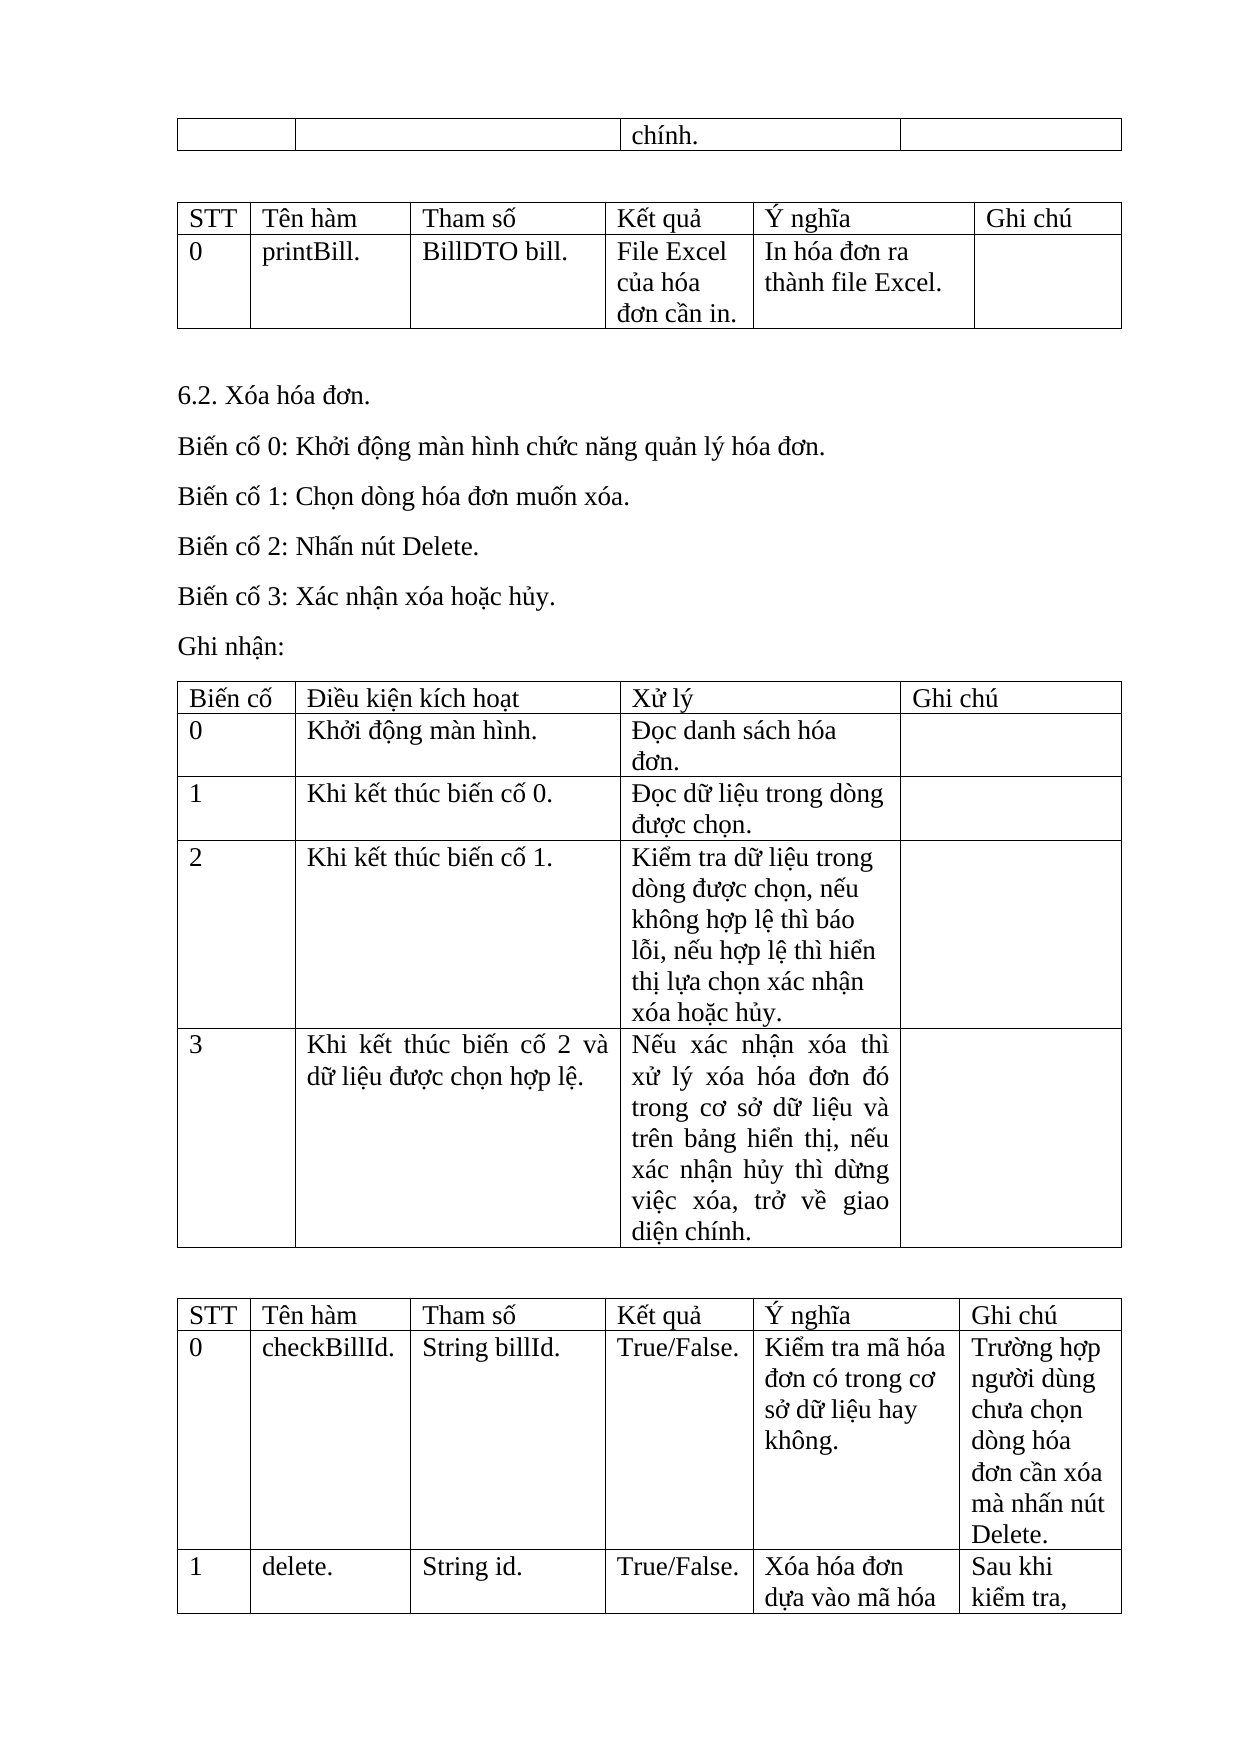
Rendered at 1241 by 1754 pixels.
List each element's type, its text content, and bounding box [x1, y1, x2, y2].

table_header Tham số [411, 203, 605, 234]
table_cell [975, 235, 1121, 328]
table_cell String id. [411, 1550, 605, 1612]
table_header Tên hàm [251, 1299, 410, 1330]
table_cell True/False. [606, 1550, 753, 1612]
table_cell [901, 777, 1121, 839]
table_cell 1 [178, 1550, 250, 1612]
text Biến cố 3: Xác nhận xóa hoặc hủy. [177, 580, 1122, 611]
table_cell Khởi động màn hình. [296, 714, 620, 776]
table_header Ý nghĩa [754, 1299, 959, 1330]
table_cell checkBillId. [251, 1331, 410, 1549]
table_cell [901, 1029, 1121, 1247]
table_header STT [178, 1299, 250, 1330]
table_header Kết quả [606, 1299, 753, 1330]
table_cell delete. [251, 1550, 410, 1612]
text Ghi nhận: [177, 631, 1122, 662]
table_cell True/False. [606, 1331, 753, 1549]
text Biến cố 2: Nhấn nút Delete. [177, 530, 1122, 561]
table_cell Kiểm tra dữ liệu trong dòng được chọn, nếu không hợp lệ thì báo lỗi, nếu hợp lệ thì hiển thị lựa chọn xác nhận xóa hoặc hủy. [621, 841, 900, 1027]
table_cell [296, 119, 620, 150]
table_cell 0 [178, 235, 250, 328]
table_cell 3 [178, 1029, 295, 1247]
table_cell [901, 714, 1121, 776]
table_cell BillDTO bill. [411, 235, 605, 328]
table_cell 0 [178, 714, 295, 776]
text 6.2. Xóa hóa đơn. [177, 379, 1122, 411]
table_cell Đọc danh sách hóa đơn. [621, 714, 900, 776]
table_cell String billId. [411, 1331, 605, 1549]
table_cell Khi kết thúc biến cố 2 và dữ liệu được chọn hợp lệ. [296, 1029, 620, 1247]
table_cell 2 [178, 841, 295, 1027]
table_cell 0 [178, 1331, 250, 1549]
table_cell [621, 119, 900, 150]
table_header Ý nghĩa [754, 203, 974, 234]
table_cell [901, 119, 1121, 150]
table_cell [754, 1550, 959, 1612]
table_header Xử lý [621, 682, 900, 713]
table_cell File Excel của hóa đơn cần in. [606, 235, 753, 328]
table_cell Khi kết thúc biến cố 1. [296, 841, 620, 1027]
table_cell 3 [178, 119, 295, 150]
table_cell Đọc dữ liệu trong dòng được chọn. [621, 777, 900, 839]
table_cell 1 [178, 777, 295, 839]
table_header Ghi chú [901, 682, 1121, 713]
table_header Ghi chú [975, 203, 1121, 234]
table_cell [901, 841, 1121, 1027]
table_cell In hóa đơn ra thành file Excel. [754, 235, 974, 328]
table_cell Nếu xác nhận xóa thì xử lý xóa hóa đơn đó trong cơ sở dữ liệu và trên bảng hiển thị, nếu xác nhận hủy thì dừng việc xóa, trở về giao diện chính. [621, 1029, 900, 1247]
table_cell Trường hợp người dùng chưa chọn dòng hóa đơn cần xóa mà nhấn nút Delete. [960, 1331, 1121, 1549]
text Biến cố 1: Chọn dòng hóa đơn muốn xóa. [177, 480, 1122, 511]
table_header STT [178, 203, 250, 234]
table_cell printBill. [251, 235, 410, 328]
table_header Tham số [411, 1299, 605, 1330]
table_cell Kiểm tra mã hóa đơn có trong cơ sở dữ liệu hay không. [754, 1331, 959, 1549]
text Biến cố 0: Khởi động màn hình chức năng quản lý hóa đơn. [177, 430, 1122, 461]
table_cell Khi kết thúc biến cố 0. [296, 777, 620, 839]
table_header Biến cố [178, 682, 295, 713]
table_header Tên hàm [251, 203, 410, 234]
table_header Điều kiện kích hoạt [296, 682, 620, 713]
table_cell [960, 1550, 1121, 1612]
table_header Kết quả [606, 203, 753, 234]
table_header Ghi chú [960, 1299, 1121, 1330]
